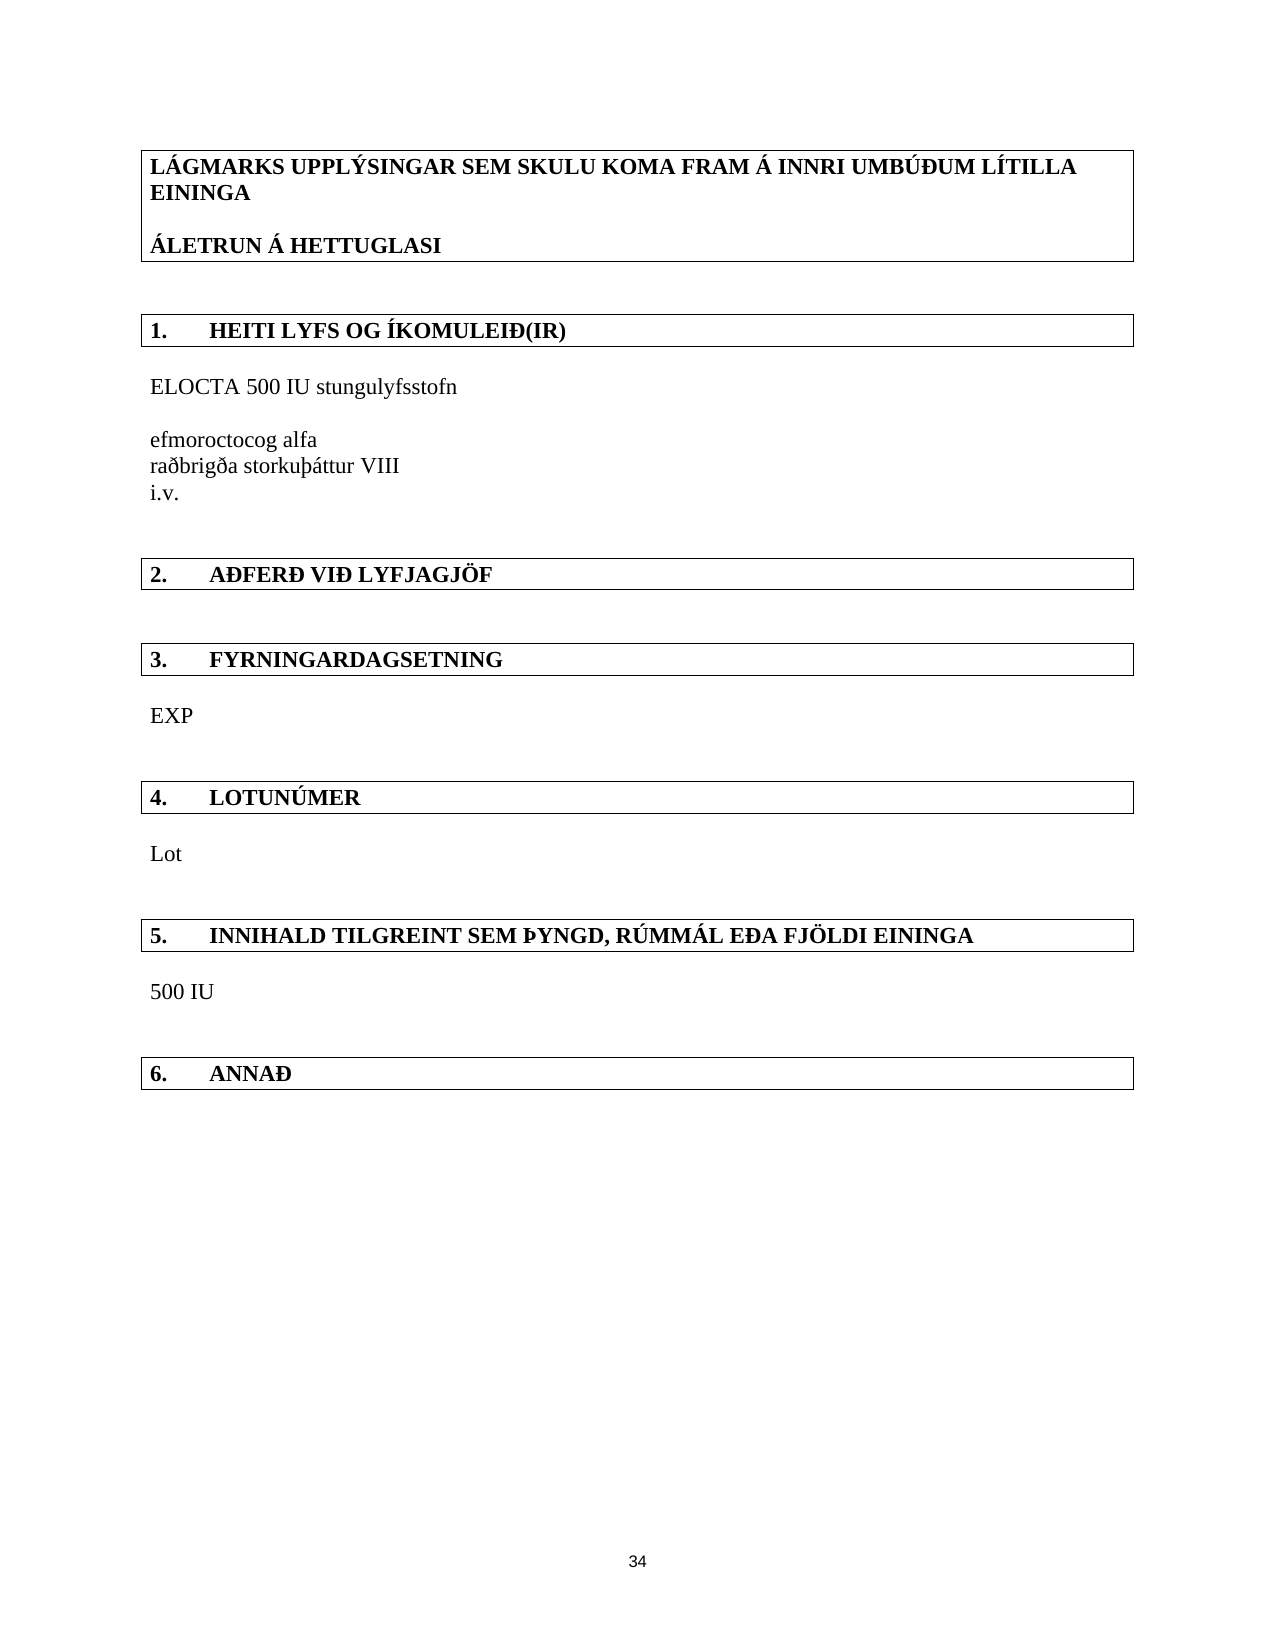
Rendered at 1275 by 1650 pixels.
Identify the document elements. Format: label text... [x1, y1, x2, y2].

text efmoroctocog alfa [150, 426, 1125, 452]
text 2. AÐFERÐ VIÐ LYFJAGJÖF [142, 559, 1133, 589]
text 1. HEITI LYFS OG ÍKOMULEIÐ(IR) [142, 315, 1133, 346]
text i.v. [150, 479, 1125, 505]
text 4. LOTUNÚMER [142, 782, 1133, 813]
text raðbrigða storkuþáttur VIII [150, 452, 1125, 479]
text LÁGMARKS UPPLÝSINGAR SEM SKULU KOMA FRAM Á INNRI UMBÚÐUM LÍTILLA EININGA [142, 151, 1133, 206]
text EXP [150, 702, 1125, 728]
text ÁLETRUN Á HETTUGLASI [142, 229, 1133, 261]
text 6. ANNAÐ [142, 1058, 1133, 1089]
text 5. INNIHALD TILGREINT SEM ÞYNGD, RÚMMÁL EÐA FJÖLDI EININGA [142, 920, 1133, 951]
text 3. FYRNINGARDAGSETNING [142, 644, 1133, 675]
text Lot [150, 840, 1113, 866]
text 500 IU [150, 978, 1113, 1004]
text ELOCTA 500 IU stungulyfsstofn [150, 373, 1125, 400]
